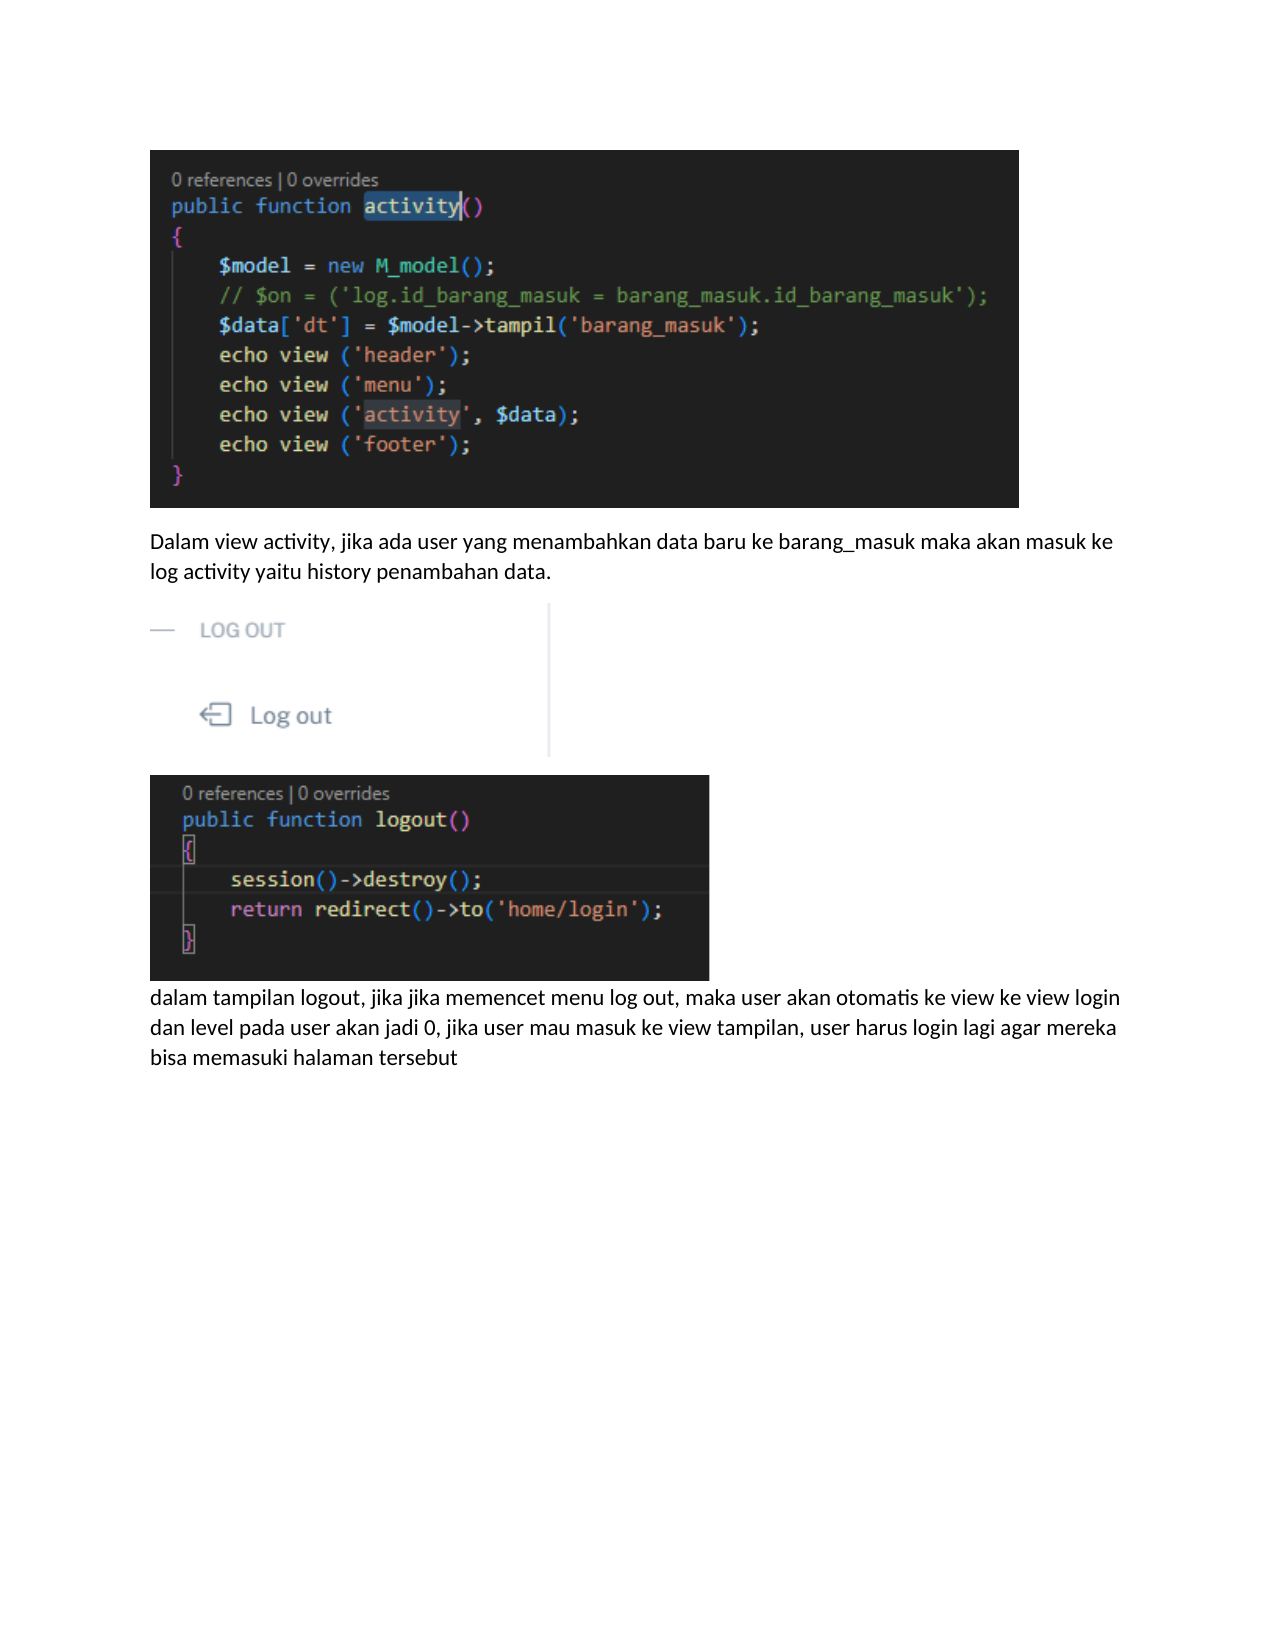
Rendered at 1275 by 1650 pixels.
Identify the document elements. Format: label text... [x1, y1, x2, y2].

picture [150, 603, 557, 757]
picture [150, 775, 710, 981]
picture [150, 150, 1019, 508]
text Dalam view activity, jika ada user yang menambahkan data baru ke barang_masuk maka akan masuk ke log activity yaitu history penambahan data. [150, 527, 1125, 585]
